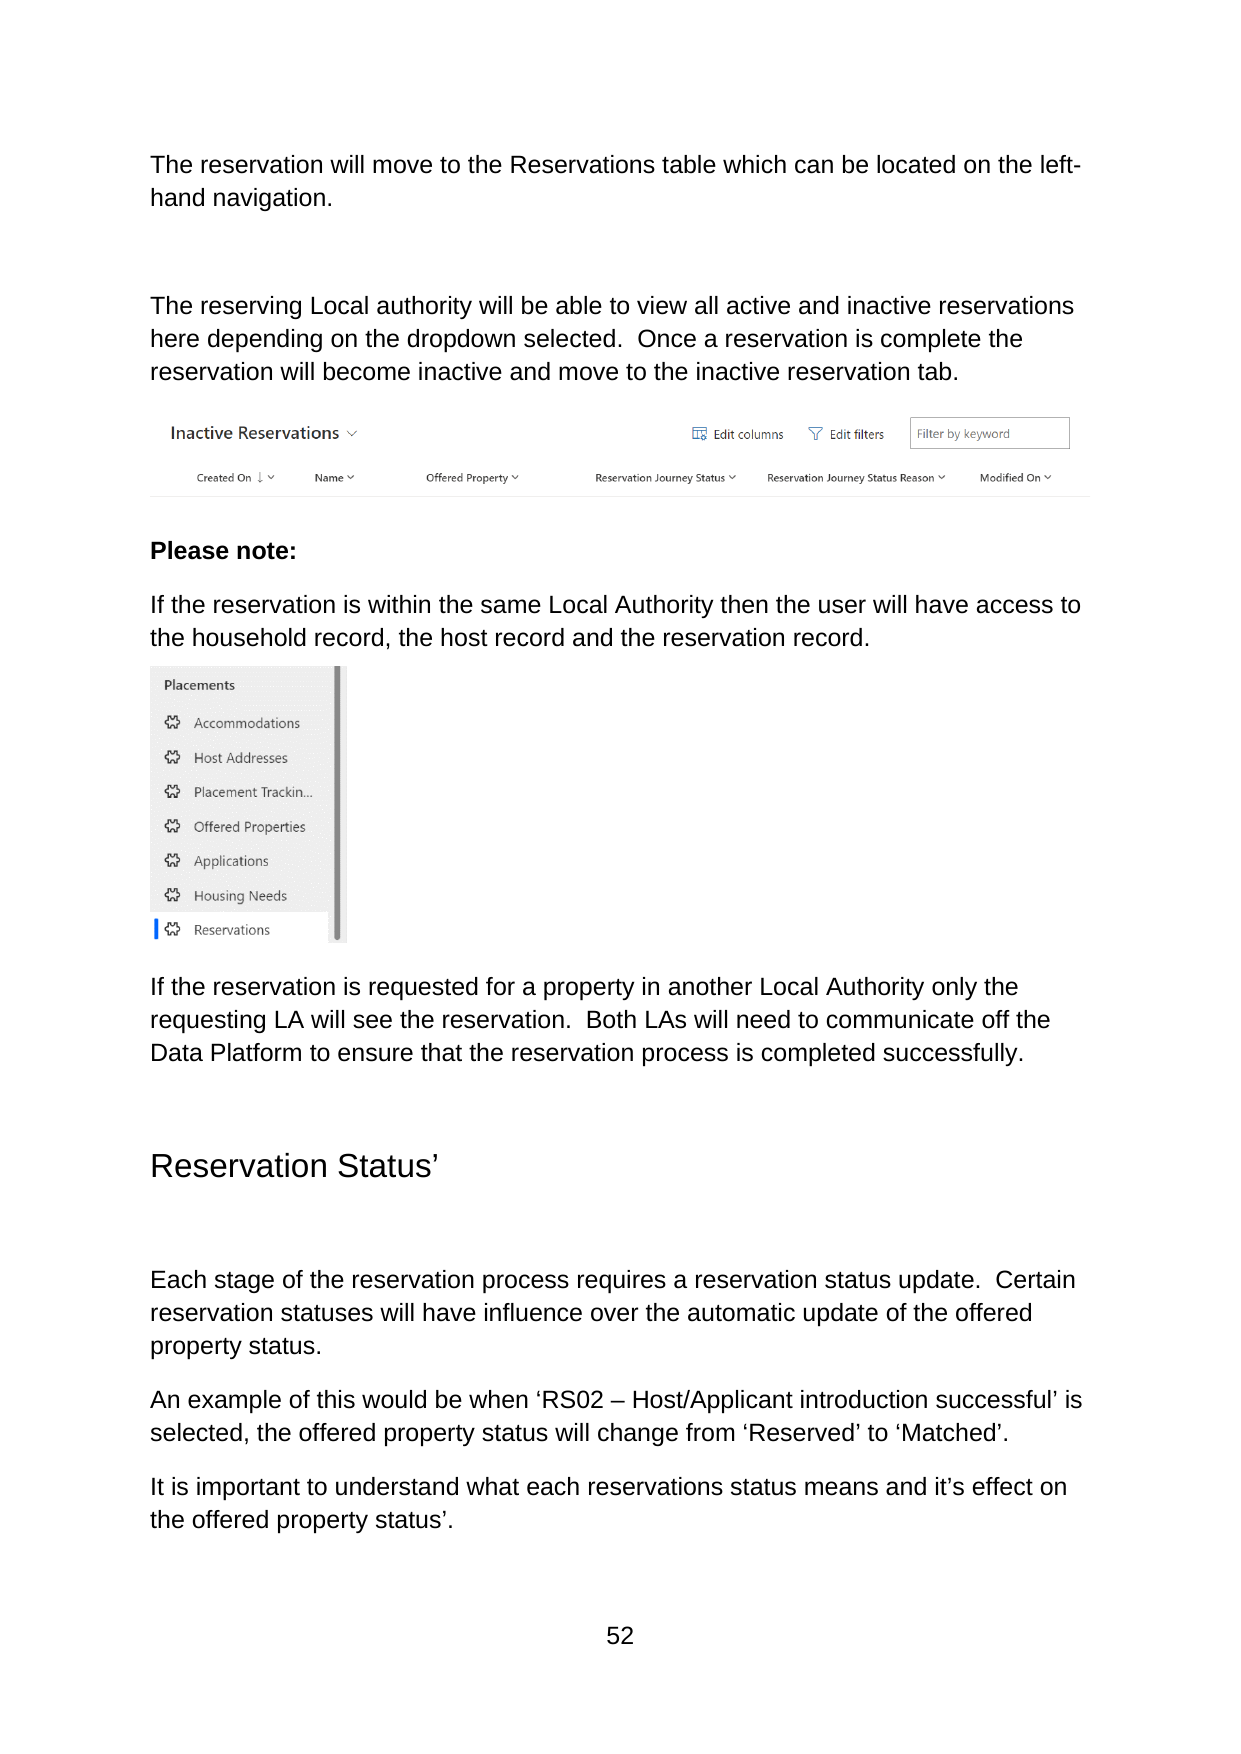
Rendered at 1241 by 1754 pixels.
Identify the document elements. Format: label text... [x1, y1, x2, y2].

picture [150, 666, 347, 943]
picture [150, 410, 1091, 511]
text Each stage of the reservation process requires a reservation status update. Certain reservation statuses will have influence over the automatic update of the offered property status. [150, 1265, 1090, 1360]
text An example of this would be when ‘RS02 – Host/Applicant introduction successful’ is selected, the offered property status will change from ‘Reserved’ to ‘Matched’. [150, 1385, 1090, 1447]
subtitle Reservation Status’ [150, 1146, 1090, 1184]
text It is important to understand what each reservations status means and it’s effect on the offered property status’. [150, 1472, 1090, 1533]
text If the reservation is within the same Local Authority then the user will have access to the household record, the host record and the reservation record. [150, 590, 1090, 652]
text Please note: [150, 536, 1090, 565]
text The reservation will move to the Reservations table which can be located on the left-hand navigation. [150, 150, 1090, 212]
text The reserving Local authority will be able to view all active and inactive reservations here depending on the dropdown selected. Once a reservation is complete the reservation will become inactive and move to the inactive reservation tab. [150, 291, 1090, 386]
text If the reservation is requested for a property in another Local Authority only the requesting LA will see the reservation. Both LAs will need to communicate off the Data Platform to ensure that the reservation process is completed successfully. [150, 677, 1090, 1067]
